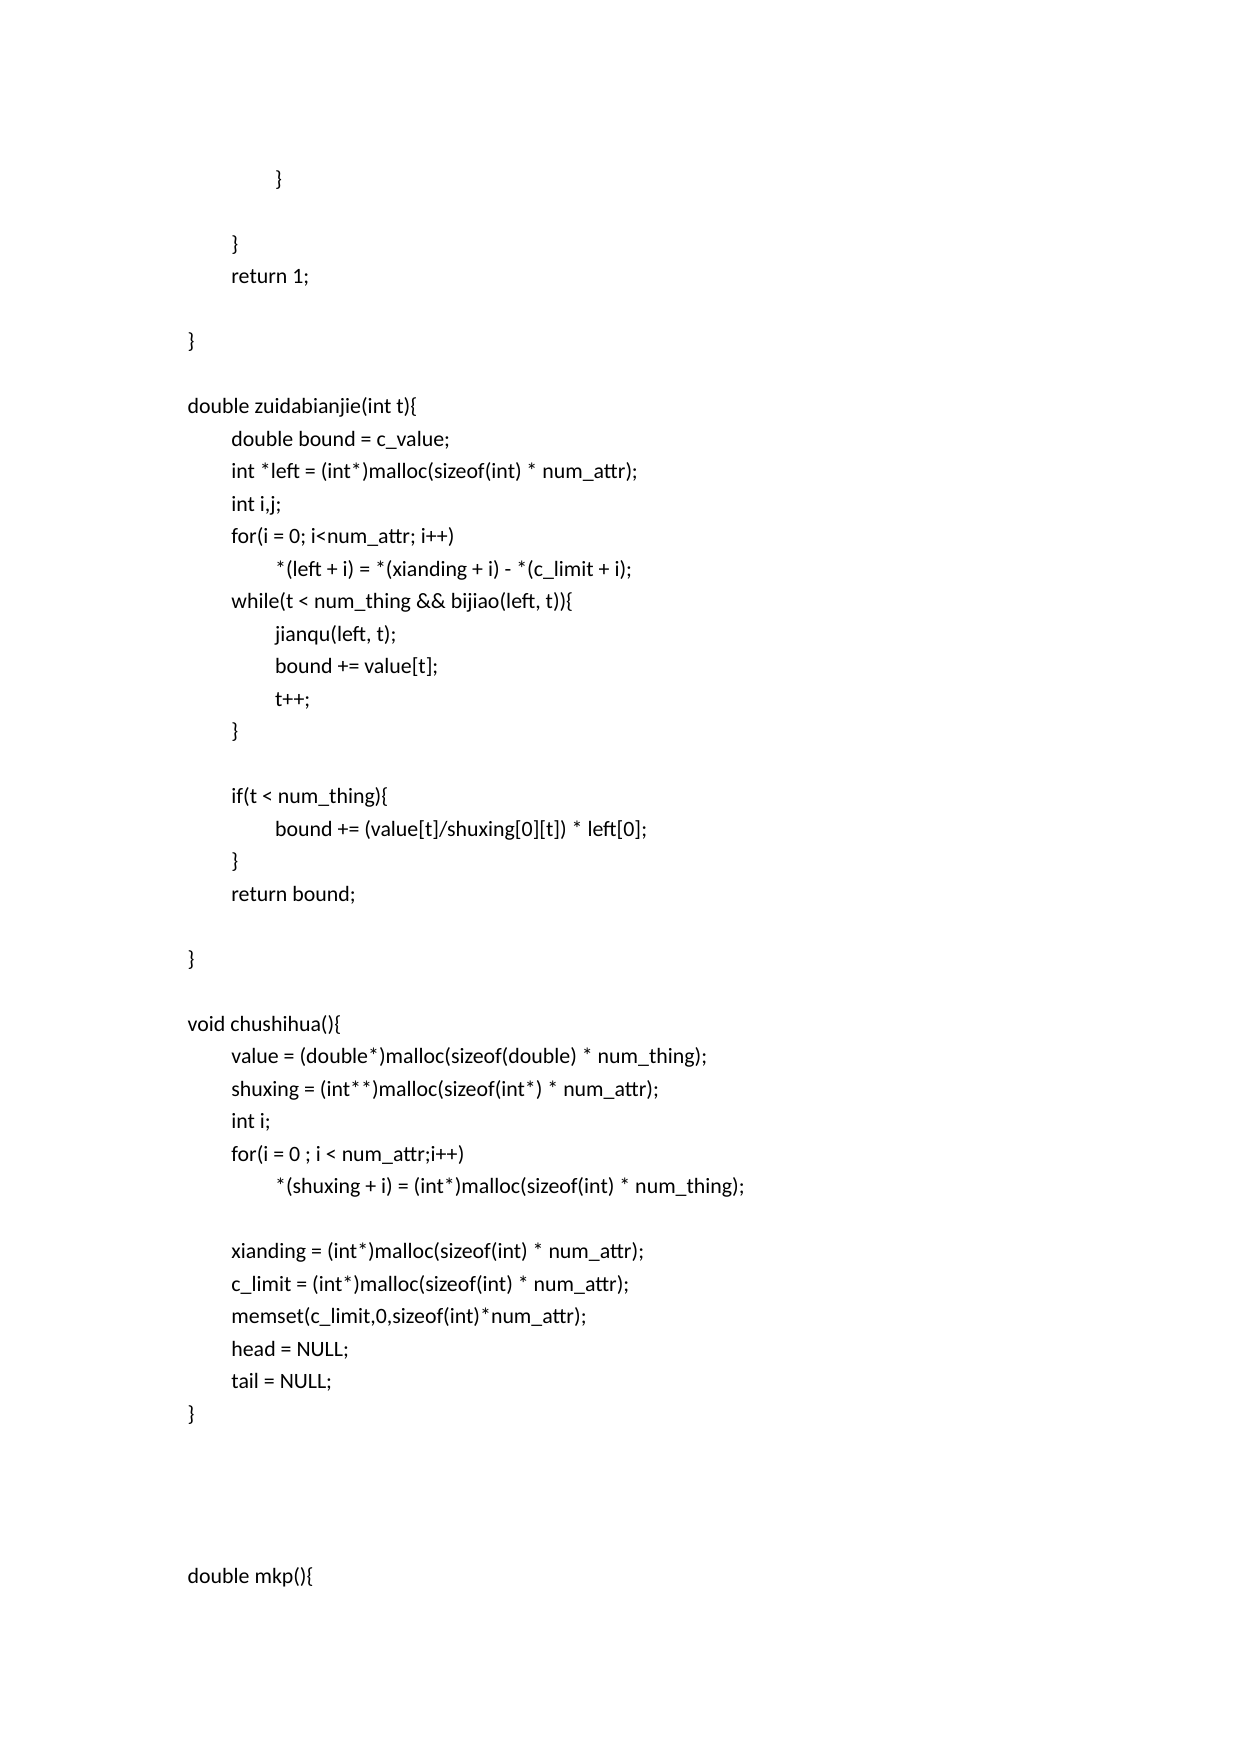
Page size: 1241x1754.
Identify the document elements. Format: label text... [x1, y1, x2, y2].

text } [187, 714, 1053, 747]
text t++; [187, 682, 1053, 714]
text if(t < num_thing){ [187, 779, 1053, 812]
text int i,j; [187, 487, 1053, 519]
text xianding = (int*)malloc(sizeof(int) * num_attr); [187, 1234, 1053, 1267]
text return 1; [187, 259, 1053, 292]
text } [187, 1397, 1053, 1429]
text c_limit = (int*)malloc(sizeof(int) * num_attr); [187, 1267, 1053, 1299]
text double bound = c_value; [187, 422, 1053, 454]
text jianqu(left, t); [187, 617, 1053, 649]
text int *left = (int*)malloc(sizeof(int) * num_attr); [187, 454, 1053, 487]
text } [187, 324, 1053, 357]
text value = (double*)malloc(sizeof(double) * num_thing); [187, 1039, 1053, 1072]
text shuxing = (int**)malloc(sizeof(int*) * num_attr); [187, 1072, 1053, 1104]
text for(i = 0 ; i < num_attr;i++) [187, 1137, 1053, 1169]
text } [187, 227, 1053, 259]
text return bound; [187, 877, 1053, 909]
text void chushihua(){ [187, 1007, 1053, 1039]
text } [187, 942, 1053, 974]
text *(shuxing + i) = (int*)malloc(sizeof(int) * num_thing); [187, 1169, 1053, 1202]
text } [187, 162, 1053, 194]
text while(t < num_thing && bijiao(left, t)){ [187, 584, 1053, 617]
text tail = NULL; [187, 1364, 1053, 1397]
text head = NULL; [187, 1332, 1053, 1364]
text int i; [187, 1104, 1053, 1137]
text double mkp(){ [187, 1559, 1053, 1592]
text *(left + i) = *(xianding + i) - *(c_limit + i); [187, 552, 1053, 584]
text memset(c_limit,0,sizeof(int)*num_attr); [187, 1299, 1053, 1332]
text for(i = 0; i<num_attr; i++) [187, 519, 1053, 552]
text double zuidabianjie(int t){ [187, 389, 1053, 422]
text } [187, 844, 1053, 877]
text bound += (value[t]/shuxing[0][t]) * left[0]; [187, 812, 1053, 844]
text bound += value[t]; [187, 649, 1053, 682]
